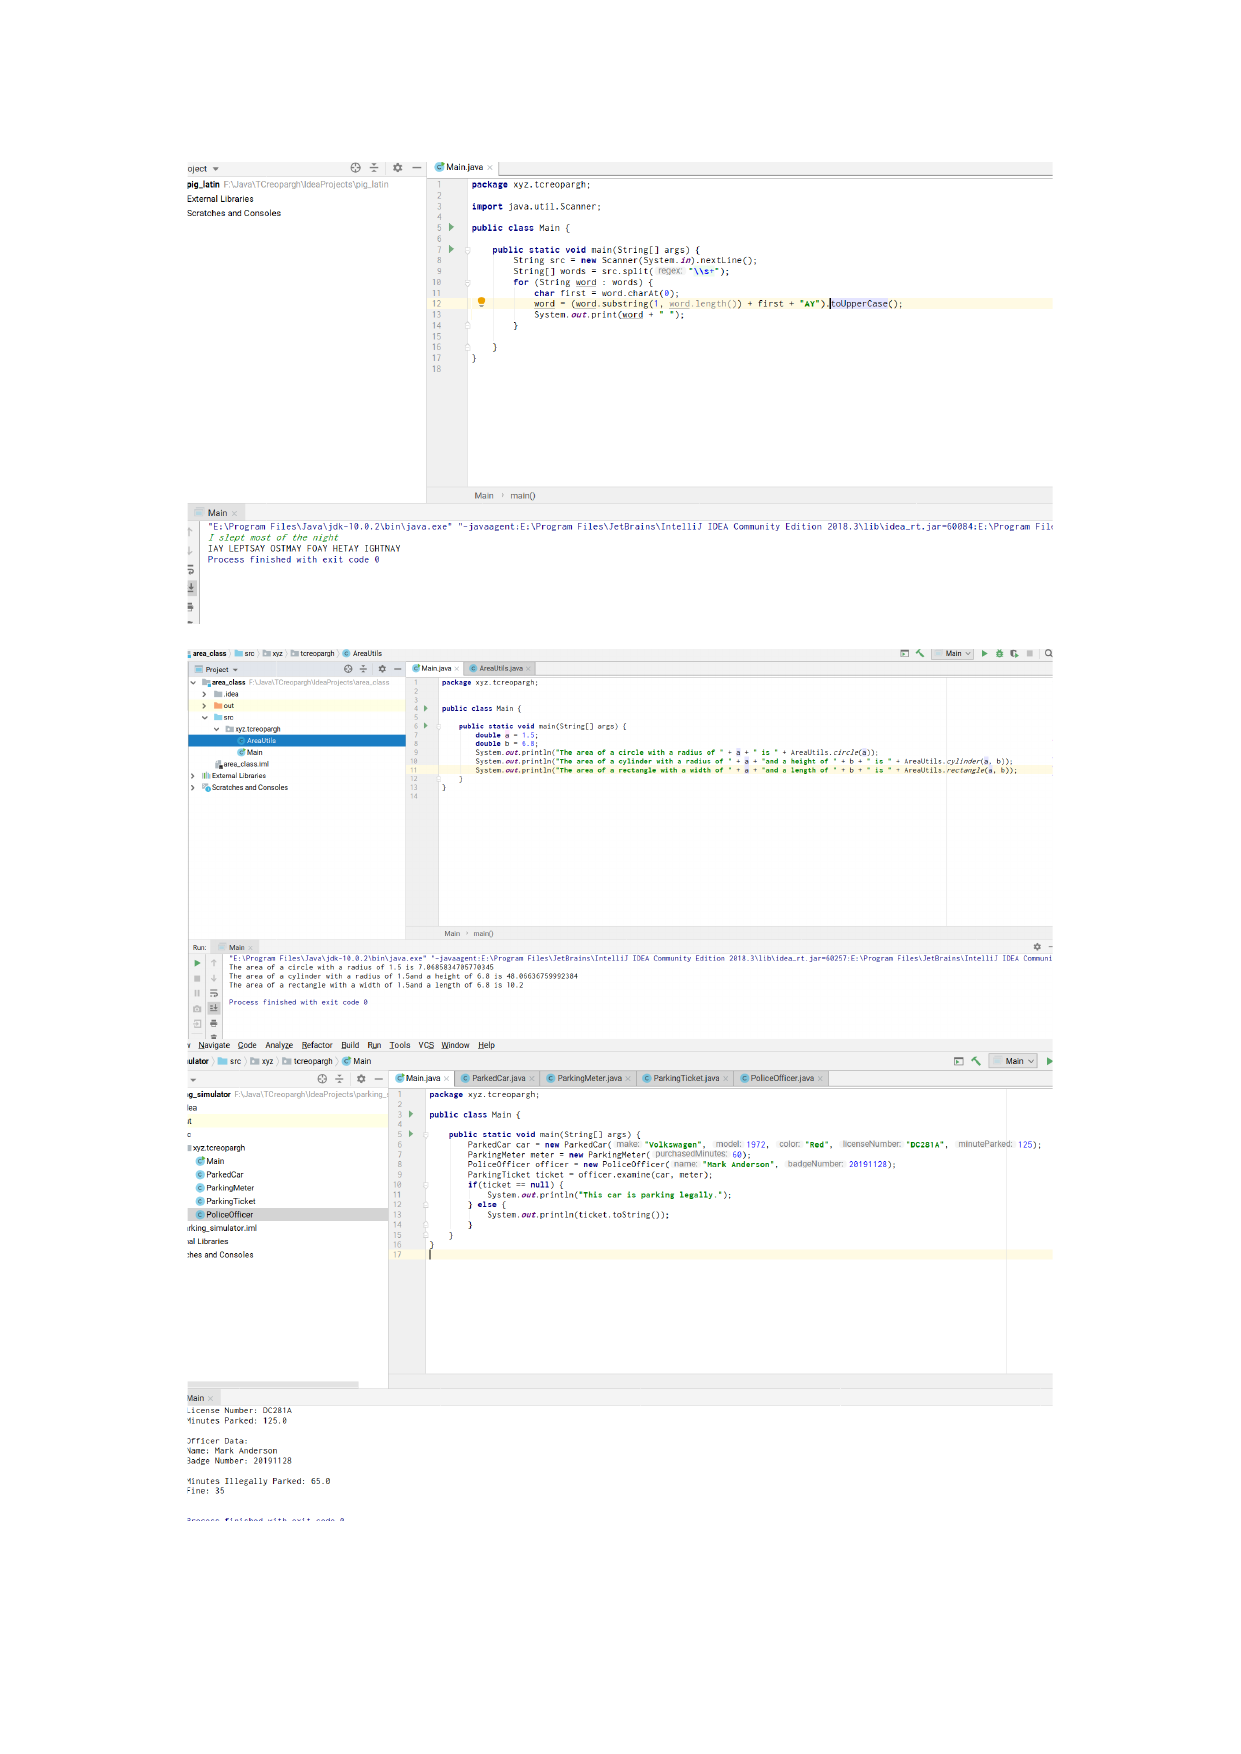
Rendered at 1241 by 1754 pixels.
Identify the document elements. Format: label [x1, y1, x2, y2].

picture [187, 162, 1053, 624]
picture [187, 649, 1053, 1521]
